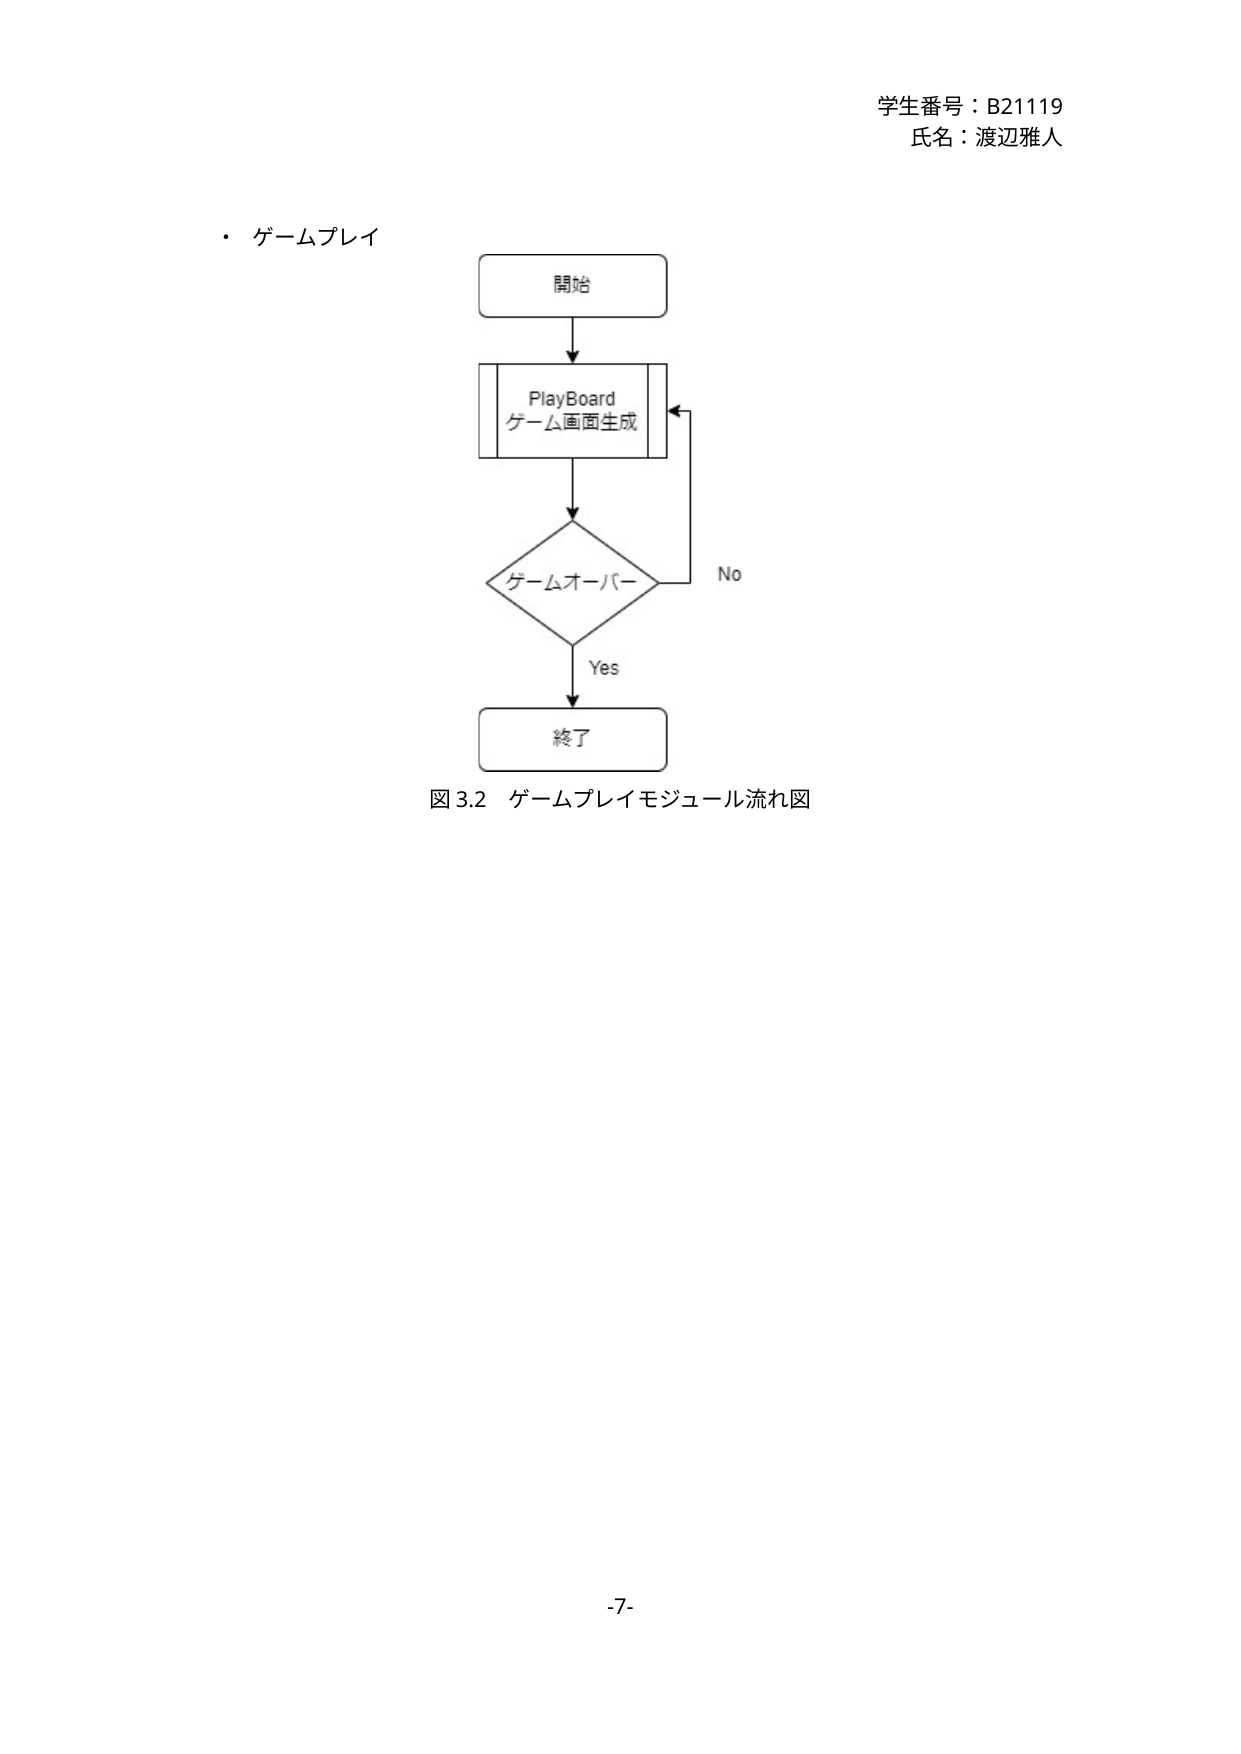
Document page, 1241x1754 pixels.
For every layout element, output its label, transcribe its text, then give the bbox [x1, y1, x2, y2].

list ゲームプレイ [215, 217, 1063, 254]
picture [478, 254, 762, 772]
text 図3.2 ゲームプレイモジュール流れ図 [177, 779, 1063, 817]
